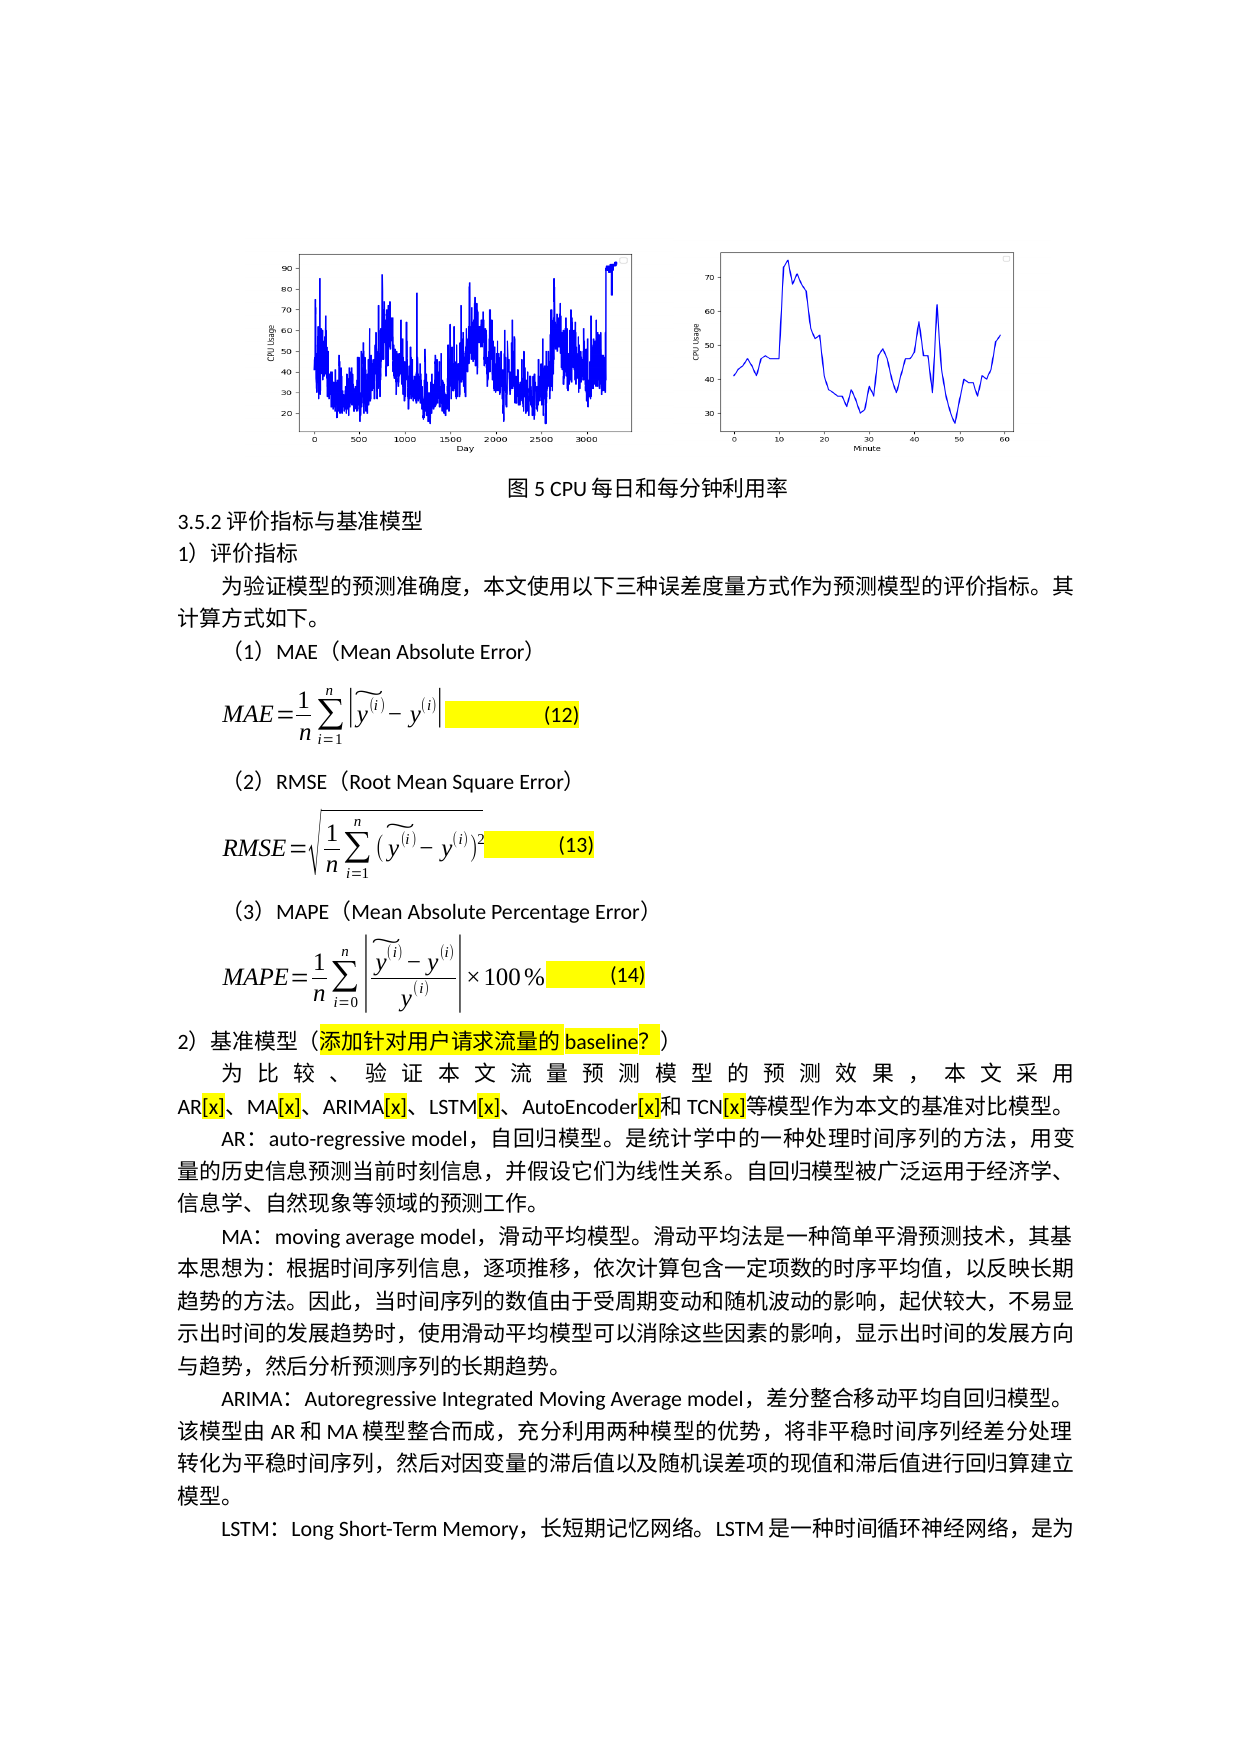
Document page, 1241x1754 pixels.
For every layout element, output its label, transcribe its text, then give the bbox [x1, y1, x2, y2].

text 为比较、验证本文流量预测模型的预测效果，本文采用AR[x]、MA[x]、ARIMA[x]、LSTM[x]、AutoEncoder[x]和TCN[x]等模型作为本文的基准对比模型。 [177, 1056, 1075, 1121]
text （1）MAE（Mean Absolute Error） [177, 633, 1075, 666]
text MA：moving average model，滑动平均模型。滑动平均法是一种简单平滑预测技术，其基本思想为：根据时间序列信息，逐项推移，依次计算包含一定项数的时序平均值，以反映长期趋势的方法。因此，当时间序列的数值由于受周期变动和随机波动的影响，起伏较大，不易显示出时间的发展趋势时，使用滑动平均模型可以消除这些因素的影响，显示出时间的发展方向与趋势，然后分析预测序列的长期趋势。 [177, 1218, 1075, 1381]
text AR：auto-regressive model，自回归模型。是统计学中的一种处理时间序列的方法，用变量的历史信息预测当前时刻信息，并假设它们为线性关系。自回归模型被广泛运用于经济学、信息学、自然现象等领域的预测工作。 [177, 1121, 1075, 1218]
text 为验证模型的预测准确度，本文使用以下三种误差度量方式作为预测模型的评价指标。其计算方式如下。 [177, 568, 1075, 633]
text 1）评价指标 [177, 536, 1075, 568]
text 3.5.2 评价指标与基准模型 [177, 503, 1075, 536]
text ARIMA：Autoregressive Integrated Moving Average model，差分整合移动平均自回归模型。该模型由AR和MA模型整合而成，充分利用两种模型的优势，将非平稳时间序列经差分处理转化为平稳时间序列，然后对因变量的滞后值以及随机误差项的现值和滞后值进行回归算建立模型。 [177, 1381, 1075, 1511]
text (14) [177, 926, 1075, 1023]
text (12) [177, 666, 1075, 763]
text 图5 CPU每日和每分钟利用率 [177, 471, 1075, 503]
text LSTM：Long Short-Term Memory，长短期记忆网络。LSTM是一种时间循环神经网络，是为了解决一般的RNN循环神经网络存在的长期依赖问题而专门设计出来的。LSTM利用其独特的门控机制，有效解决了RNN存在的梯度消失问题，适合于处理和预测时间序列中间隔和延迟非常长的重要事件。 [177, 1511, 1075, 1543]
text （2）RMSE（Root Mean Square Error） [177, 763, 1075, 796]
picture [245, 224, 1051, 457]
text （3）MAPE（Mean Absolute Percentage Error） [177, 893, 1075, 926]
text (13) [177, 796, 1075, 893]
list 2）基准模型（添加针对用户请求流量的baseline？） [177, 1023, 1075, 1056]
